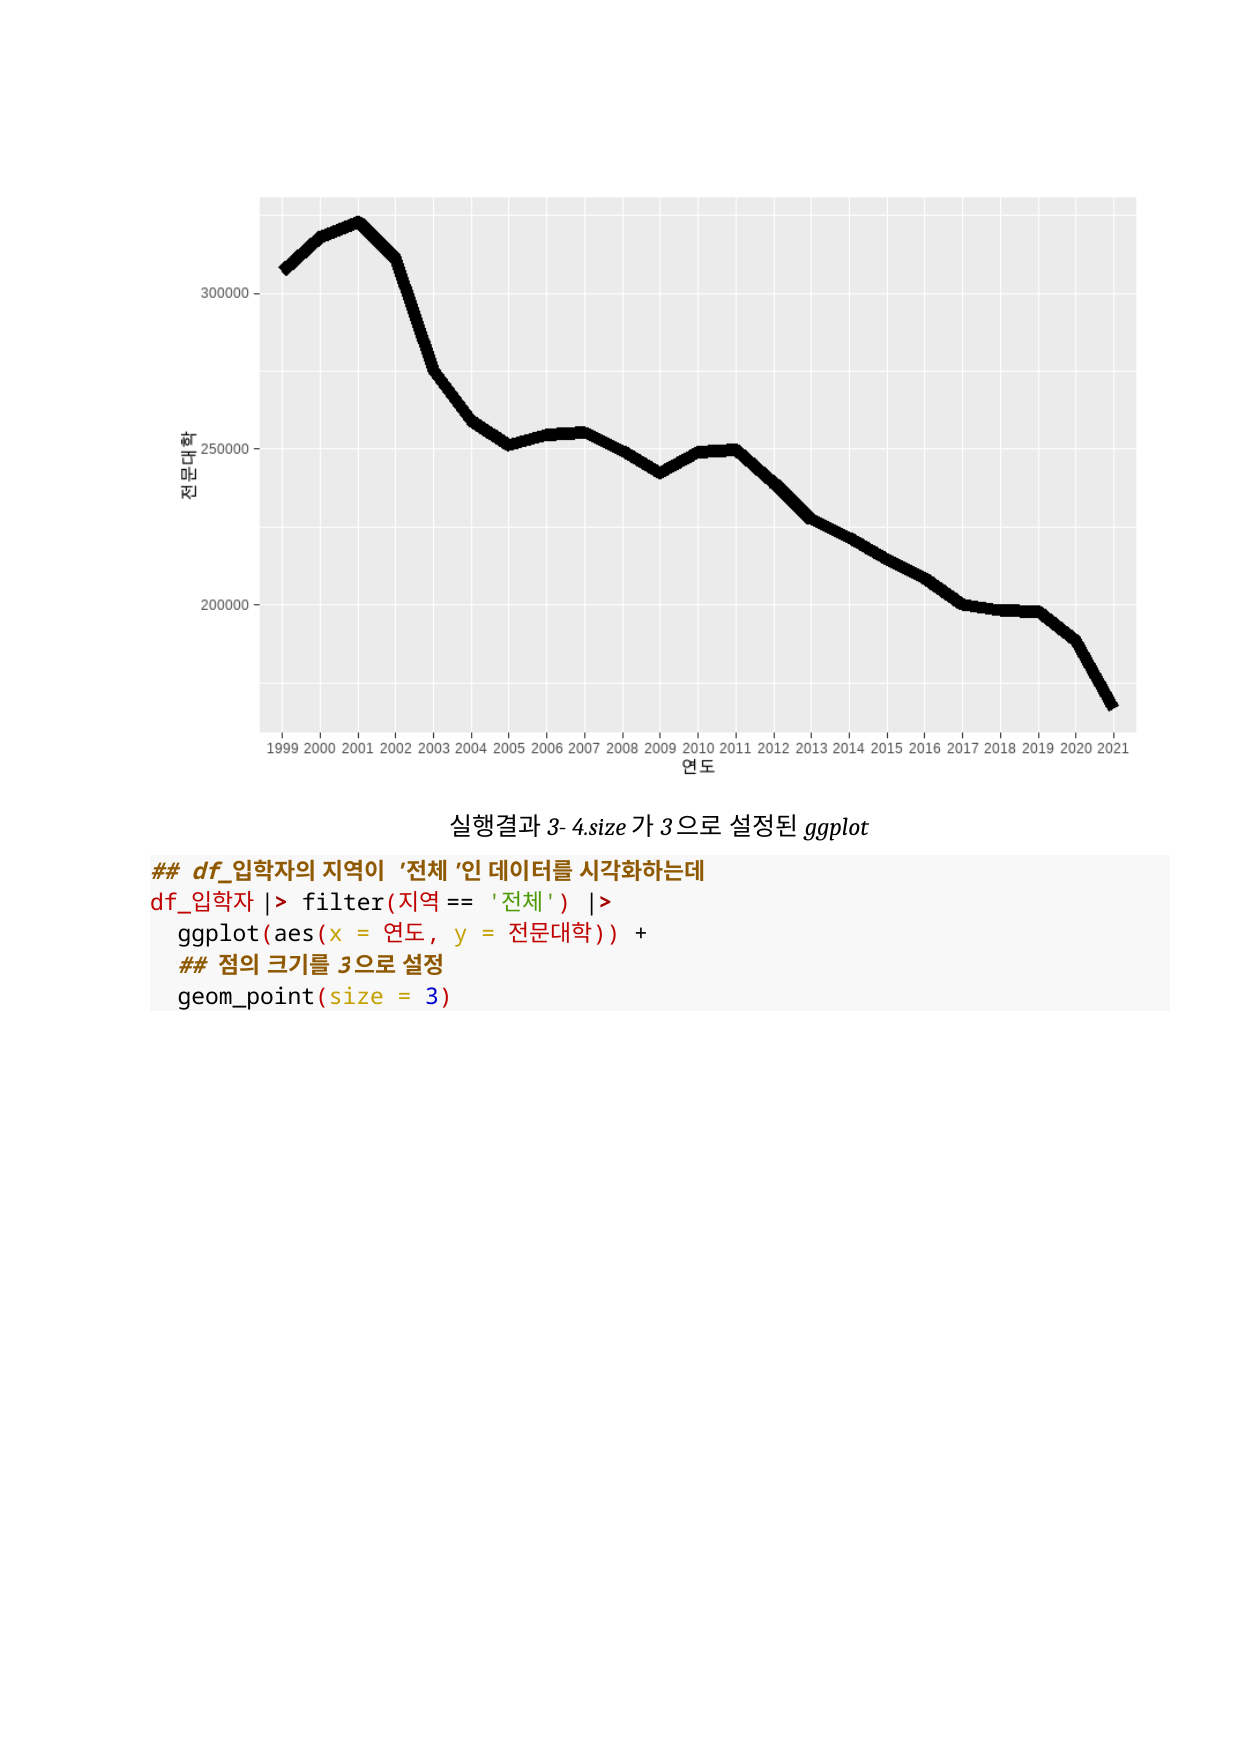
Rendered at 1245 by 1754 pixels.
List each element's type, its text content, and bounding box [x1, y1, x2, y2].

text ## df_입학자의 지역이 '전체'인 데이터를 시각화하는데 df_입학자 |> filter(지역 == '전체') |> ggplot(aes(x = 연도, y = 전문대학)) + ## 점의 크기를 3으로 설정 geom_point(size = 3) [150, 855, 1170, 1011]
picture [172, 187, 1148, 788]
text 실행결과 3- .size가 3으로 설정된 ggplot [150, 808, 1170, 842]
